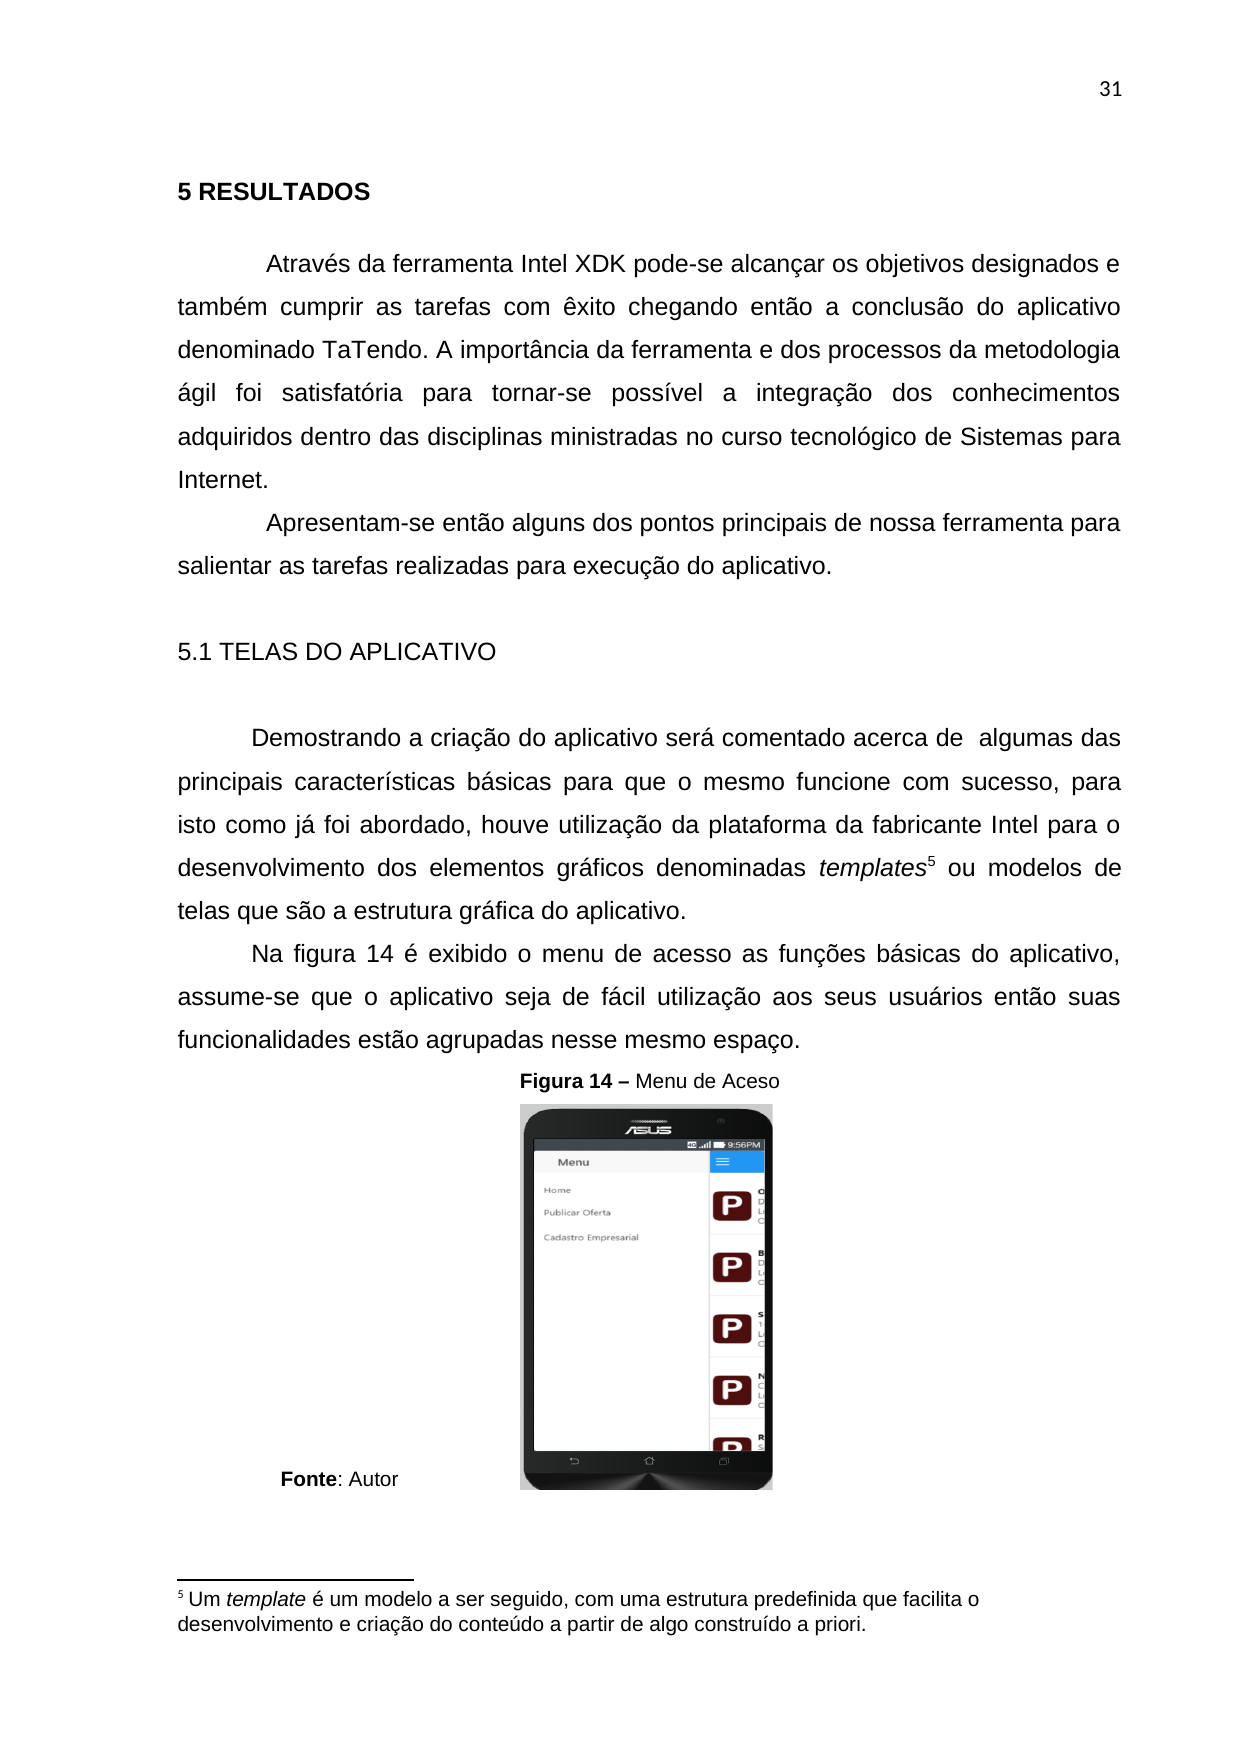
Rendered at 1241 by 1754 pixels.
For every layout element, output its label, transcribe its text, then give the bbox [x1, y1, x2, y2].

text Através da ferramenta Intel XDK pode-se alcançar os objetivos designados e também cumprir as tarefas com êxito chegando então a conclusão do aplicativo denominado TaTendo. A importância da ferramenta e dos processos da metodologia ágil foi satisfatória para tornar-se possível a integração dos conhecimentos adquiridos dentro das disciplinas ministradas no curso tecnológico de Sistemas para Internet. [177, 249, 1122, 493]
text Apresentam-se então alguns dos pontos principais de nossa ferramenta para salientar as tarefas realizadas para execução do aplicativo. [177, 508, 1122, 580]
picture [519, 1104, 773, 1489]
text Na figura 14 é exibido o menu de acesso as funções básicas do aplicativo, assume-se que o aplicativo seja de fácil utilização aos seus usuários então suas funcionalidades estão agrupadas nesse mesmo espaço. [177, 939, 1122, 1054]
text Figura 14 – Menu de Aceso [177, 1068, 1122, 1092]
text Demostrando a criação do aplicativo será comentado acerca de algumas das principais características básicas para que o mesmo funcione com sucesso, para isto como já foi abordado, houve utilização da plataforma da fabricante Intel para o desenvolvimento dos elementos gráficos denominadas templates ou modelos de telas que são a estrutura gráfica do aplicativo. [177, 723, 1122, 925]
text 5.1 TELAS DO APLICATIVO [177, 637, 1122, 666]
text 5 RESULTADOS [177, 177, 1122, 206]
text Fonte: Autor [177, 1467, 1122, 1491]
